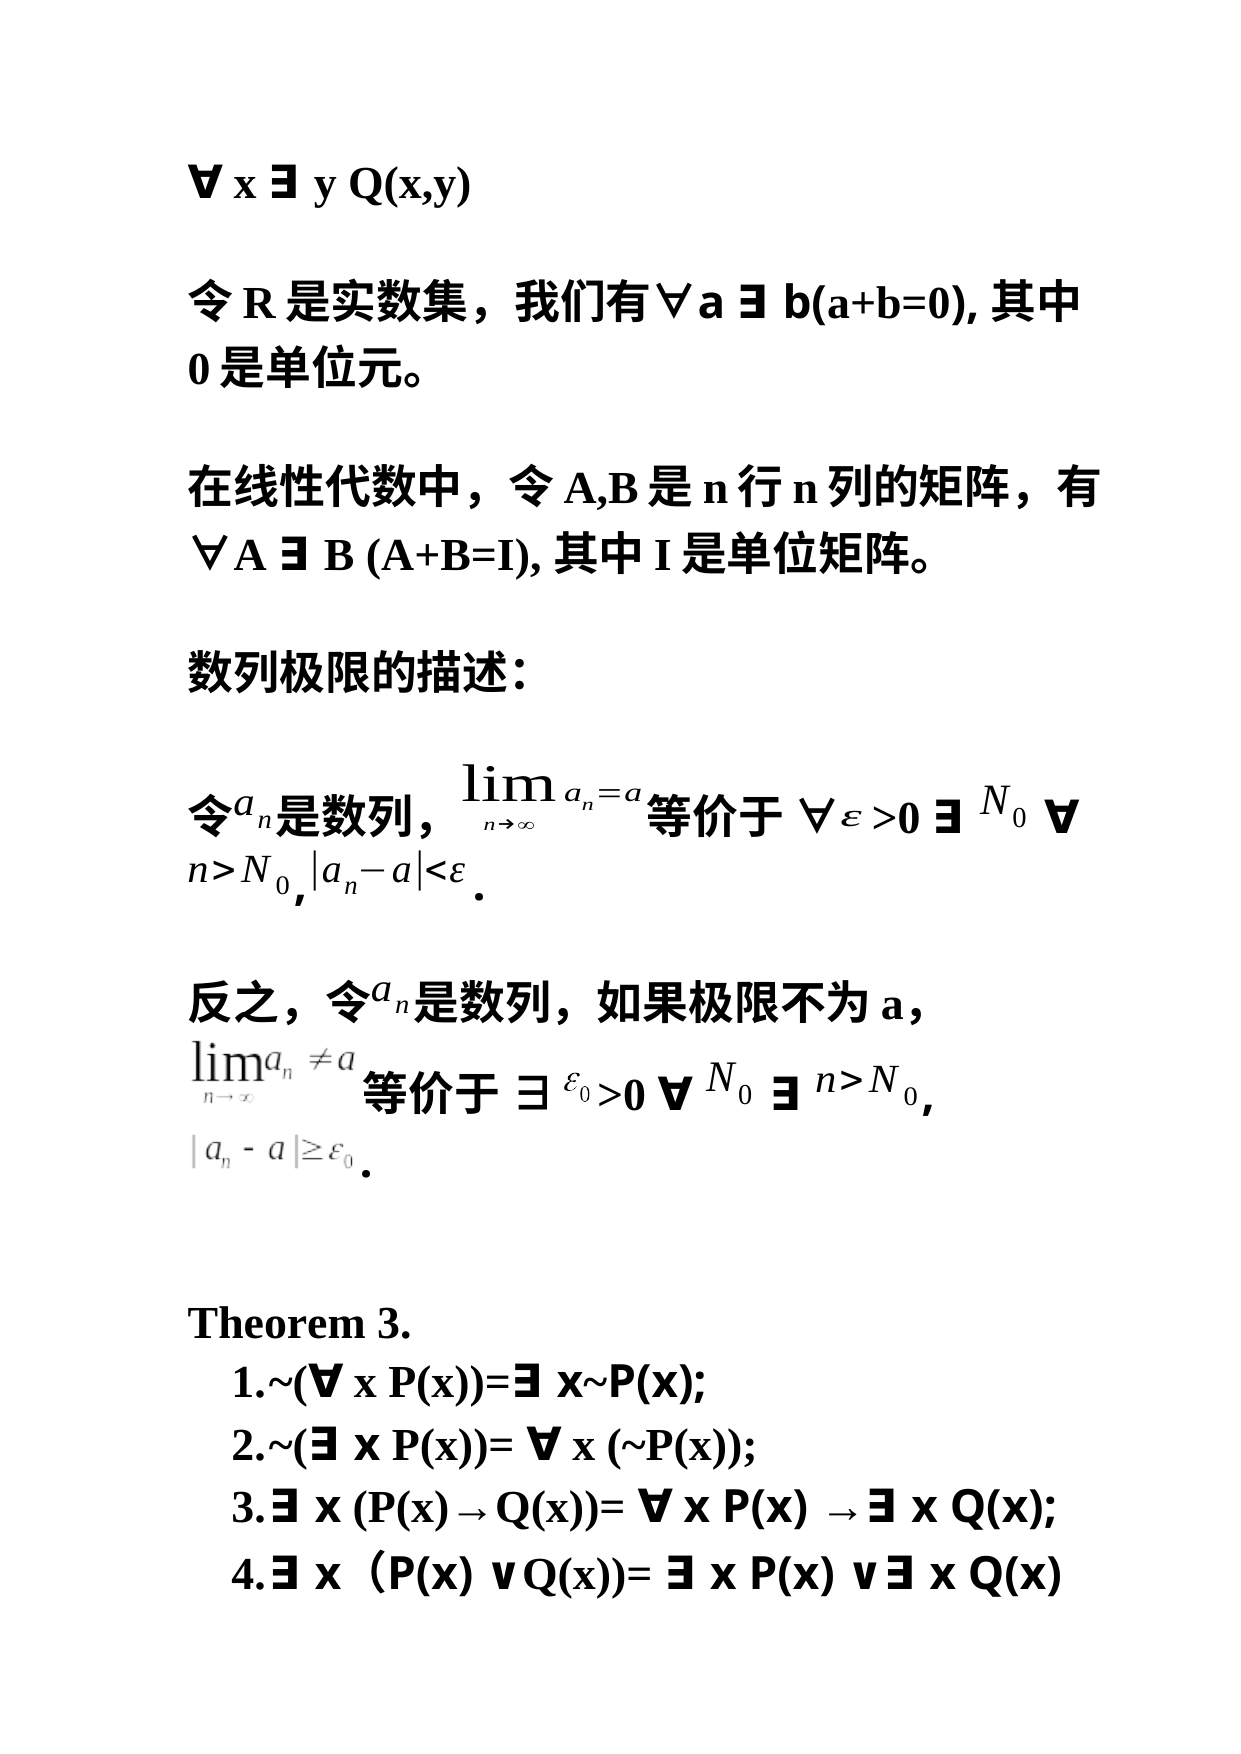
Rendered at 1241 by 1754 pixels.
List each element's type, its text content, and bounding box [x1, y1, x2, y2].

text 在线性代数中，令A,B是n行n列的矩阵，有 ∀A ∃B (A+B=I), 其中I是单位矩阵。 [187, 451, 1106, 584]
text 令R是实数集，我们有∀a ∃b(a+b=0), 其中0是单位元。 [187, 265, 1106, 398]
text 令是数列，等价于 ∀>0 ∃ ∀,. [187, 755, 1106, 913]
text 数列极限的描述： [187, 636, 1106, 703]
text ∀x ∃y Q(x,y) [187, 150, 1106, 212]
list ∃x（P(x) ∨Q(x))= ∃x P(x) ∨∃x Q(x) [231, 1536, 1106, 1603]
list ~(∃x P(x))= ∀x (~P(x)); [231, 1411, 1106, 1474]
text 反之，令是数列，如果极限不为a，等价于 ∃>0 ∀ ∃,. [187, 966, 1106, 1191]
text Theorem 3. [187, 1296, 1106, 1349]
list ~(∀x P(x))=∃x~P(x); [231, 1349, 1106, 1411]
list ∃x (P(x)→Q(x))= ∀x P(x) →∃x Q(x); [231, 1474, 1106, 1536]
